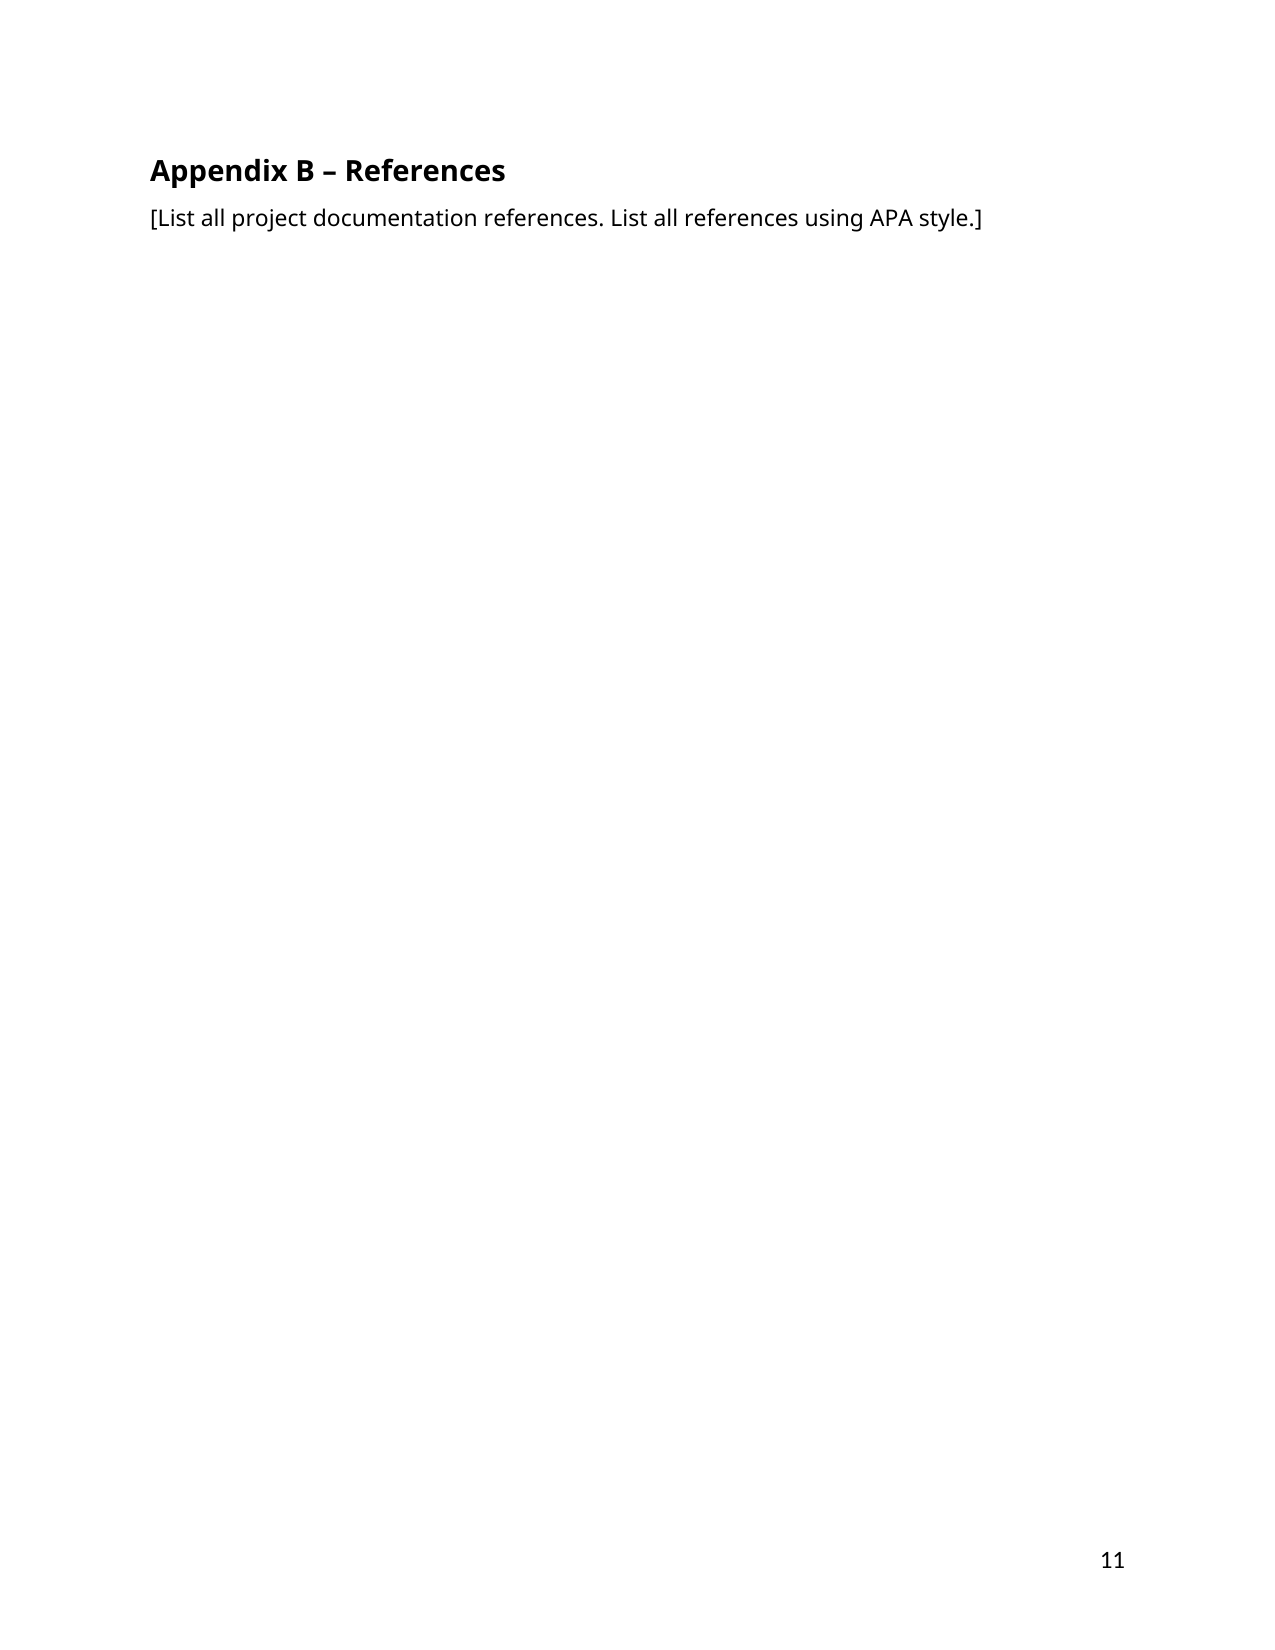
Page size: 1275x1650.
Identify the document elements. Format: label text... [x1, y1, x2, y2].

title Appendix B – References [150, 150, 1125, 190]
text [List all project documentation references. List all references using APA style.] [150, 202, 1125, 233]
